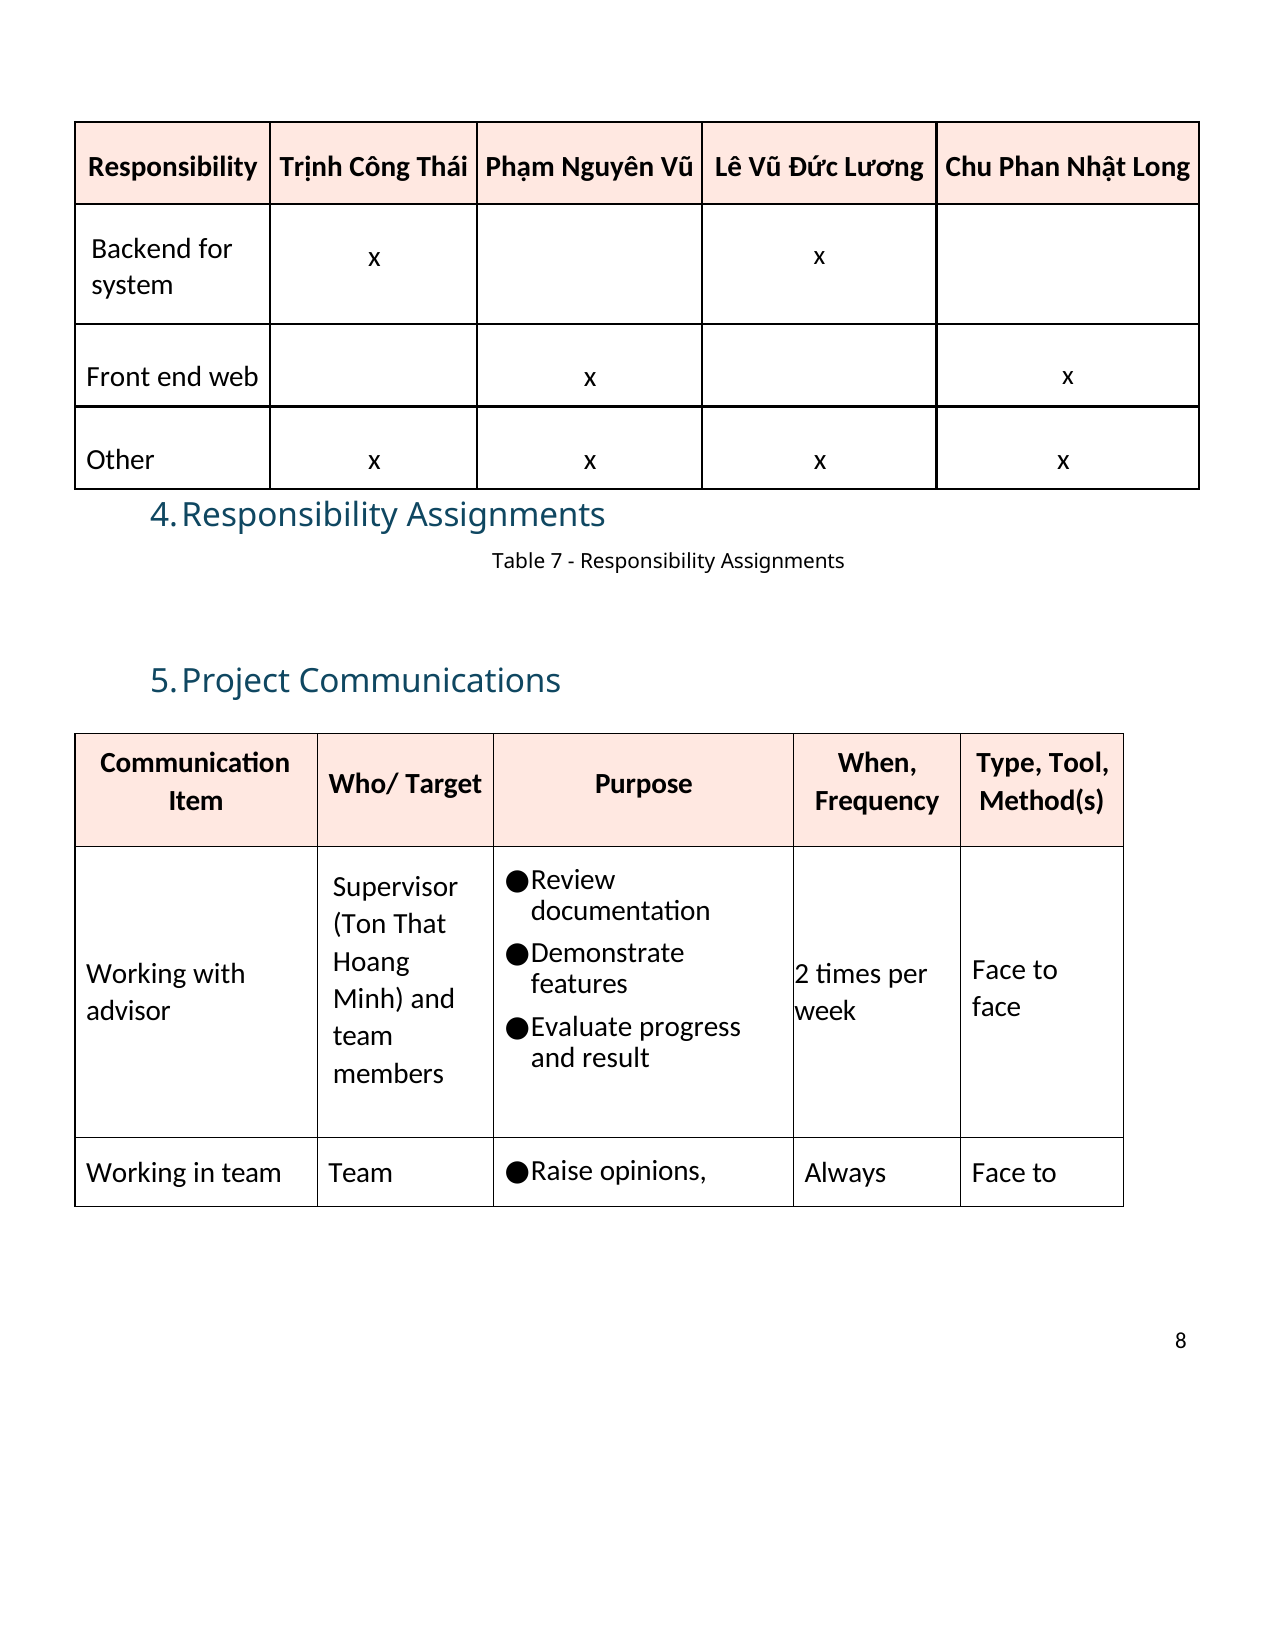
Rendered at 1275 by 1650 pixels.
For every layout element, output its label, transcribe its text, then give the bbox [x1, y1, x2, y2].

table_cell x [271, 205, 476, 323]
table_header Trịnh Công Thái [271, 123, 476, 203]
table_cell Raise opinions, [494, 1138, 793, 1206]
table_cell [271, 325, 476, 405]
table_cell [938, 205, 1198, 323]
table_cell [478, 205, 701, 323]
table_cell 2 times per week [794, 847, 960, 1137]
table_cell Face to face [961, 847, 1123, 1137]
table_cell x [478, 408, 701, 488]
text Table 7 - Responsibility Assignments [174, 546, 1163, 574]
subtitle Project Communications [150, 657, 1248, 703]
table_cell Backend for system [76, 205, 269, 323]
table_cell x [478, 325, 701, 405]
table_cell [703, 325, 935, 405]
subtitle Responsibility Assignments [150, 491, 1248, 536]
table_cell x [938, 325, 1198, 405]
table_cell Working with advisor [76, 847, 317, 1137]
table_header When, Frequency [794, 734, 960, 846]
table_cell Always [794, 1138, 960, 1206]
table_header Lê Vũ Đức Lương [703, 123, 935, 203]
table_cell Supervisor (Ton That Hoang Minh) and team members [318, 847, 493, 1137]
table_header Chu Phan Nhật Long [938, 123, 1198, 203]
table_cell x [703, 408, 935, 488]
table_header Type, Tool, Method(s) [961, 734, 1123, 846]
table_header Purpose [494, 734, 793, 846]
table_cell x [703, 205, 935, 323]
table_cell x [938, 408, 1198, 488]
table_cell x [271, 408, 476, 488]
table_cell Front end web [76, 325, 269, 405]
table_header Who/ Target [318, 734, 493, 846]
table_cell Working in team [76, 1138, 317, 1206]
table_cell Other [76, 408, 269, 488]
table_header Phạm Nguyên Vũ [478, 123, 701, 203]
text 8 [75, 1326, 1187, 1354]
table_header Responsibility [76, 123, 269, 203]
table_header Communication Item [76, 734, 317, 846]
table_cell Review documentation Demonstrate features Evaluate progress and result [494, 847, 793, 1137]
table_cell Face to [961, 1138, 1123, 1206]
table_cell Team [318, 1138, 493, 1206]
